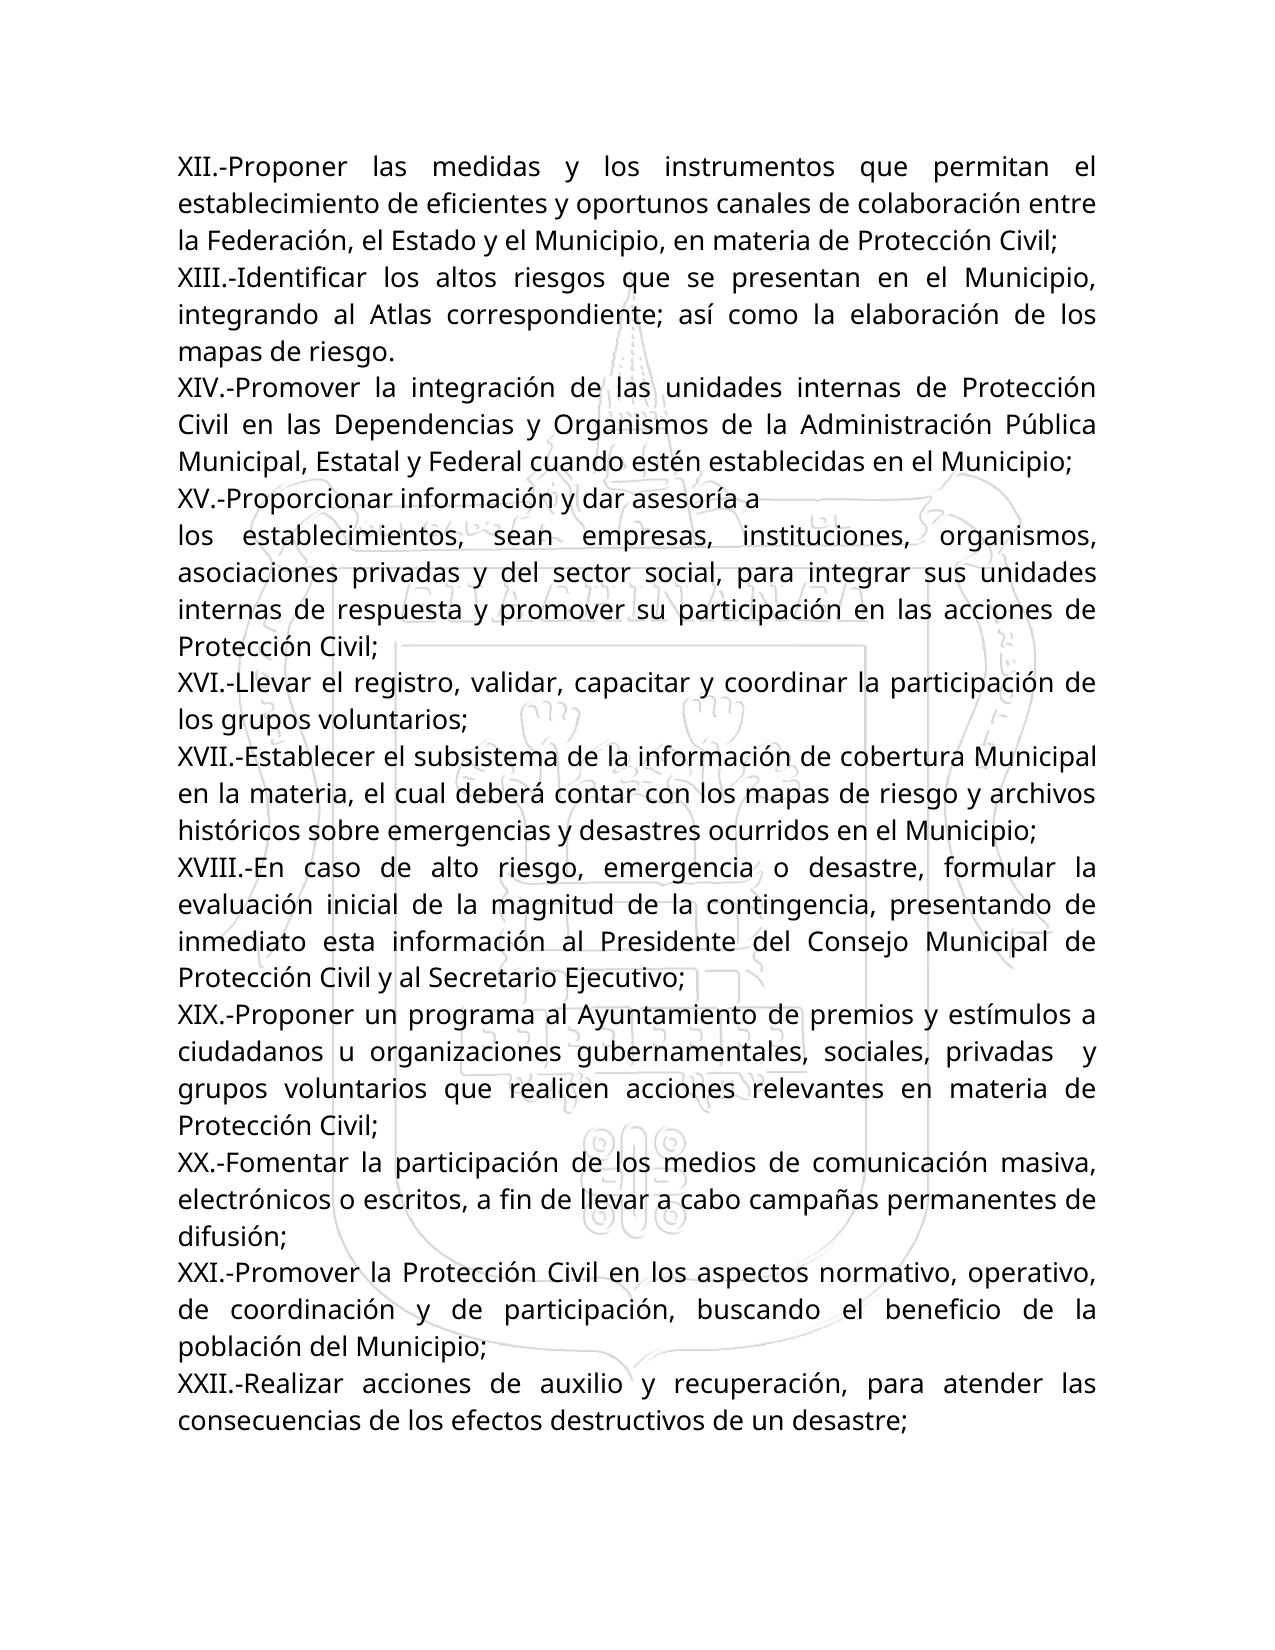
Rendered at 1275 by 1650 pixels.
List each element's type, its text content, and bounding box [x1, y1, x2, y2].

text XIV.-Promover la integración de las unidades internas de Protección Civil en las Dependencias y Organismos de la Administración Pública Municipal, Estatal y Federal cuando estén establecidas en el Municipio; [177, 369, 1098, 479]
text XX.-Fomentar la participación de los medios de comunicación masiva, electrónicos o escritos, a fin de llevar a cabo campañas permanentes de difusión; [177, 1143, 1098, 1254]
text XII.-Proponer las medidas y los instrumentos que permitan el establecimiento de eficientes y oportunos canales de colaboración entre la Federación, el Estado y el Municipio, en materia de Protección Civil; [177, 148, 1098, 258]
text XVI.-Llevar el registro, validar, capacitar y coordinar la participación de los grupos voluntarios; [177, 664, 1098, 738]
text XVII.-Establecer el subsistema de la información de cobertura Municipal en la materia, el cual deberá contar con los mapas de riesgo y archivos históricos sobre emergencias y desastres ocurridos en el Municipio; [177, 738, 1098, 848]
text XV.-Proporcionar información y dar asesoría a [177, 479, 1098, 516]
text XXII.-Realizar acciones de auxilio y recuperación, para atender las consecuencias de los efectos destructivos de un desastre; [177, 1364, 1098, 1438]
text XIII.-Identificar los altos riesgos que se presentan en el Municipio, integrando al Atlas correspondiente; así como la elaboración de los mapas de riesgo. [177, 258, 1098, 369]
text los establecimientos, sean empresas, instituciones, organismos, asociaciones privadas y del sector social, para integrar sus unidades internas de respuesta y promover su participación en las acciones de Protección Civil; [177, 516, 1098, 664]
text XXI.-Promover la Protección Civil en los aspectos normativo, operativo, de coordinación y de participación, buscando el beneficio de la población del Municipio; [177, 1254, 1098, 1364]
text XVIII.-En caso de alto riesgo, emergencia o desastre, formular la evaluación inicial de la magnitud de la contingencia, presentando de inmediato esta información al Presidente del Consejo Municipal de Protección Civil y al Secretario Ejecutivo; [177, 848, 1098, 996]
text XIX.-Proponer un programa al Ayuntamiento de premios y estímulos a ciudadanos u organizaciones gubernamentales, sociales, privadas y grupos voluntarios que realicen acciones relevantes en materia de Protección Civil; [177, 996, 1098, 1143]
